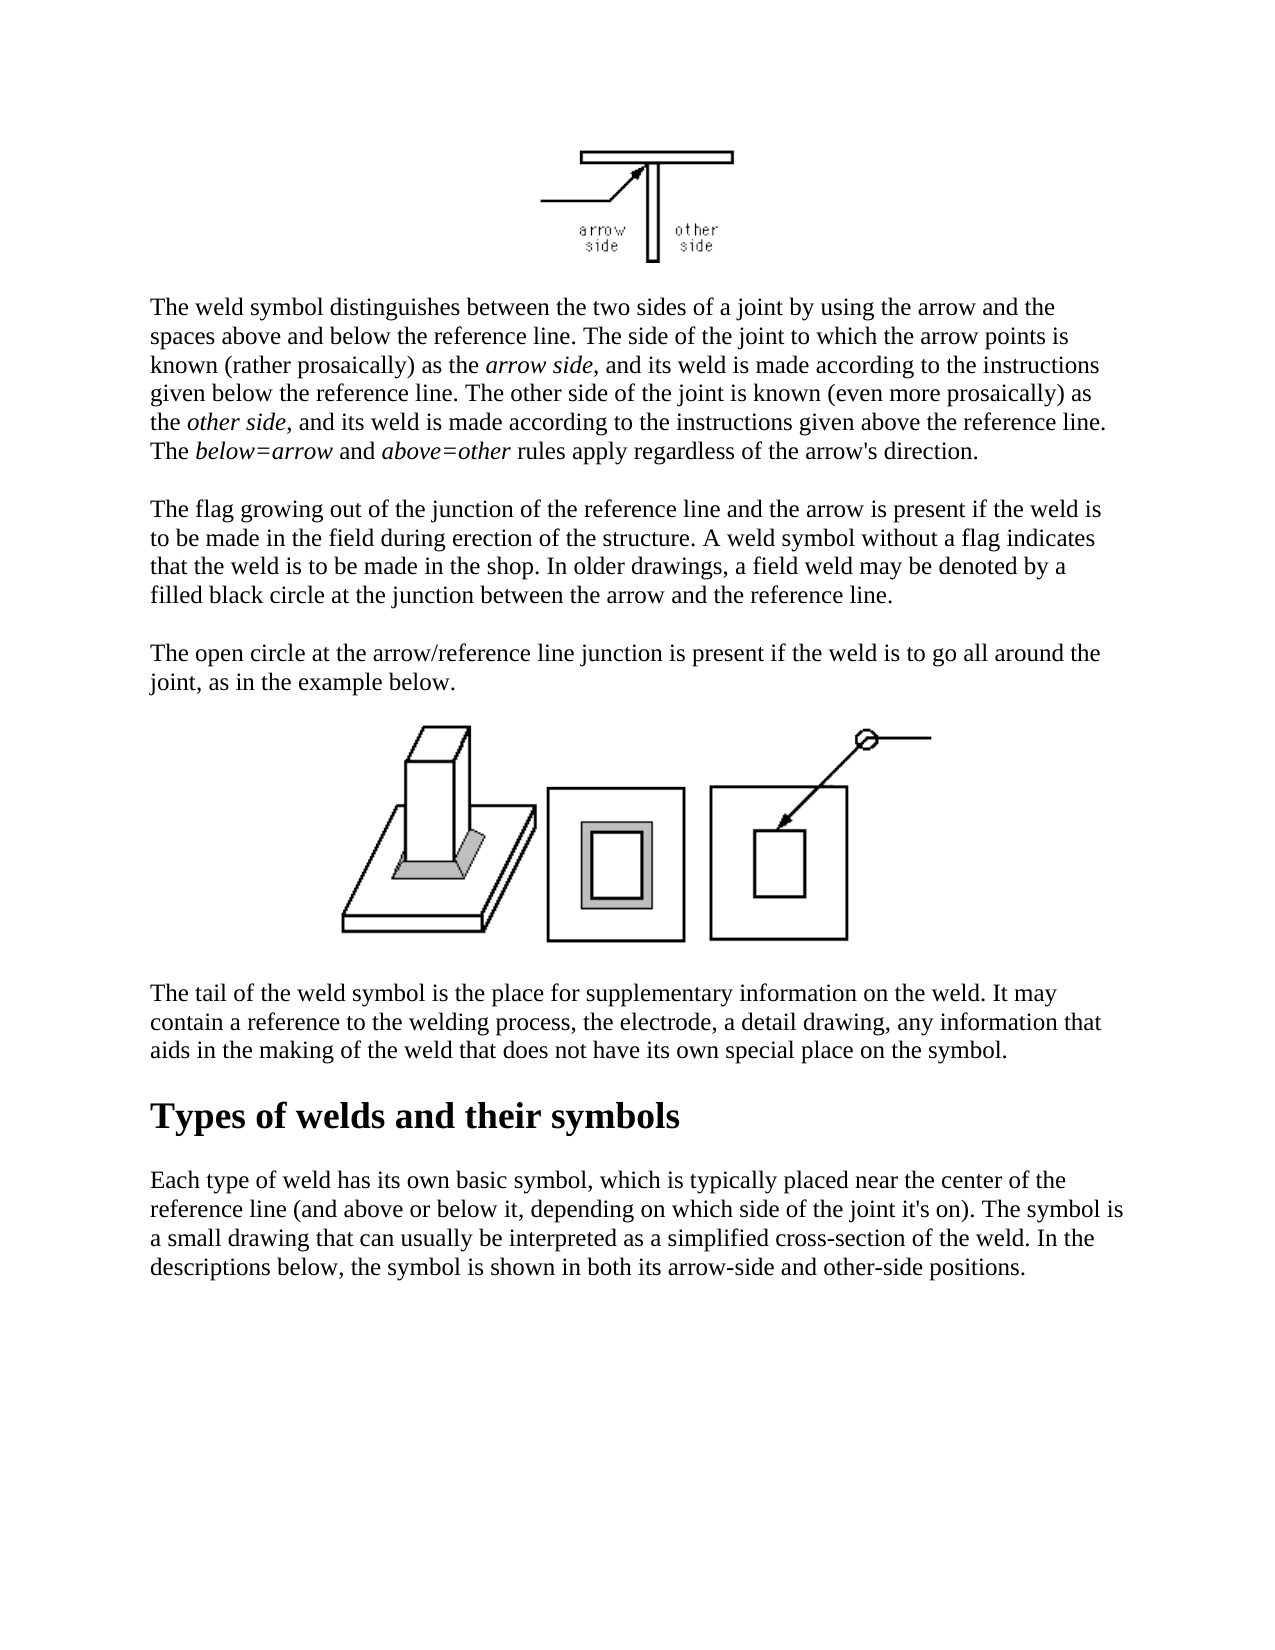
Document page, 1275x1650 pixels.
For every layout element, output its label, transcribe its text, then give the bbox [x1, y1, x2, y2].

text The tail of the weld symbol is the place for supplementary information on the weld. It may contain a reference to the welding process, the electrode, a detail drawing, any information that aids in the making of the weld that does not have its own special place on the symbol. [150, 978, 1125, 1064]
picture [539, 150, 736, 263]
text The open circle at the arrow/reference line junction is present if the weld is to go all around the joint, as in the example below. [150, 638, 1125, 696]
text Types of welds and their symbols [150, 1093, 1125, 1136]
text The flag growing out of the junction of the reference line and the arrow is present if the weld is to be made in the field during erection of the structure. A weld symbol without a flag indicates that the weld is to be made in the shop. In older drawings, a field weld may be denoted by a filled black circle at the junction between the arrow and the reference line. [150, 494, 1125, 609]
picture [341, 724, 935, 949]
text The weld symbol distinguishes between the two sides of a joint by using the arrow and the spaces above and below the reference line. The side of the joint to which the arrow points is known (rather prosaically) as the arrow side, and its weld is made according to the instructions given below the reference line. The other side of the joint is known (even more prosaically) as the other side, and its weld is made according to the instructions given above the reference line. The below=arrow and above=other rules apply regardless of the arrow's direction. [150, 292, 1125, 465]
text Each type of weld has its own basic symbol, which is typically placed near the center of the reference line (and above or below it, depending on which side of the joint it's on). The symbol is a small drawing that can usually be interpreted as a simplified cross-section of the weld. In the descriptions below, the symbol is shown in both its arrow-side and other-side positions. [150, 1166, 1125, 1281]
